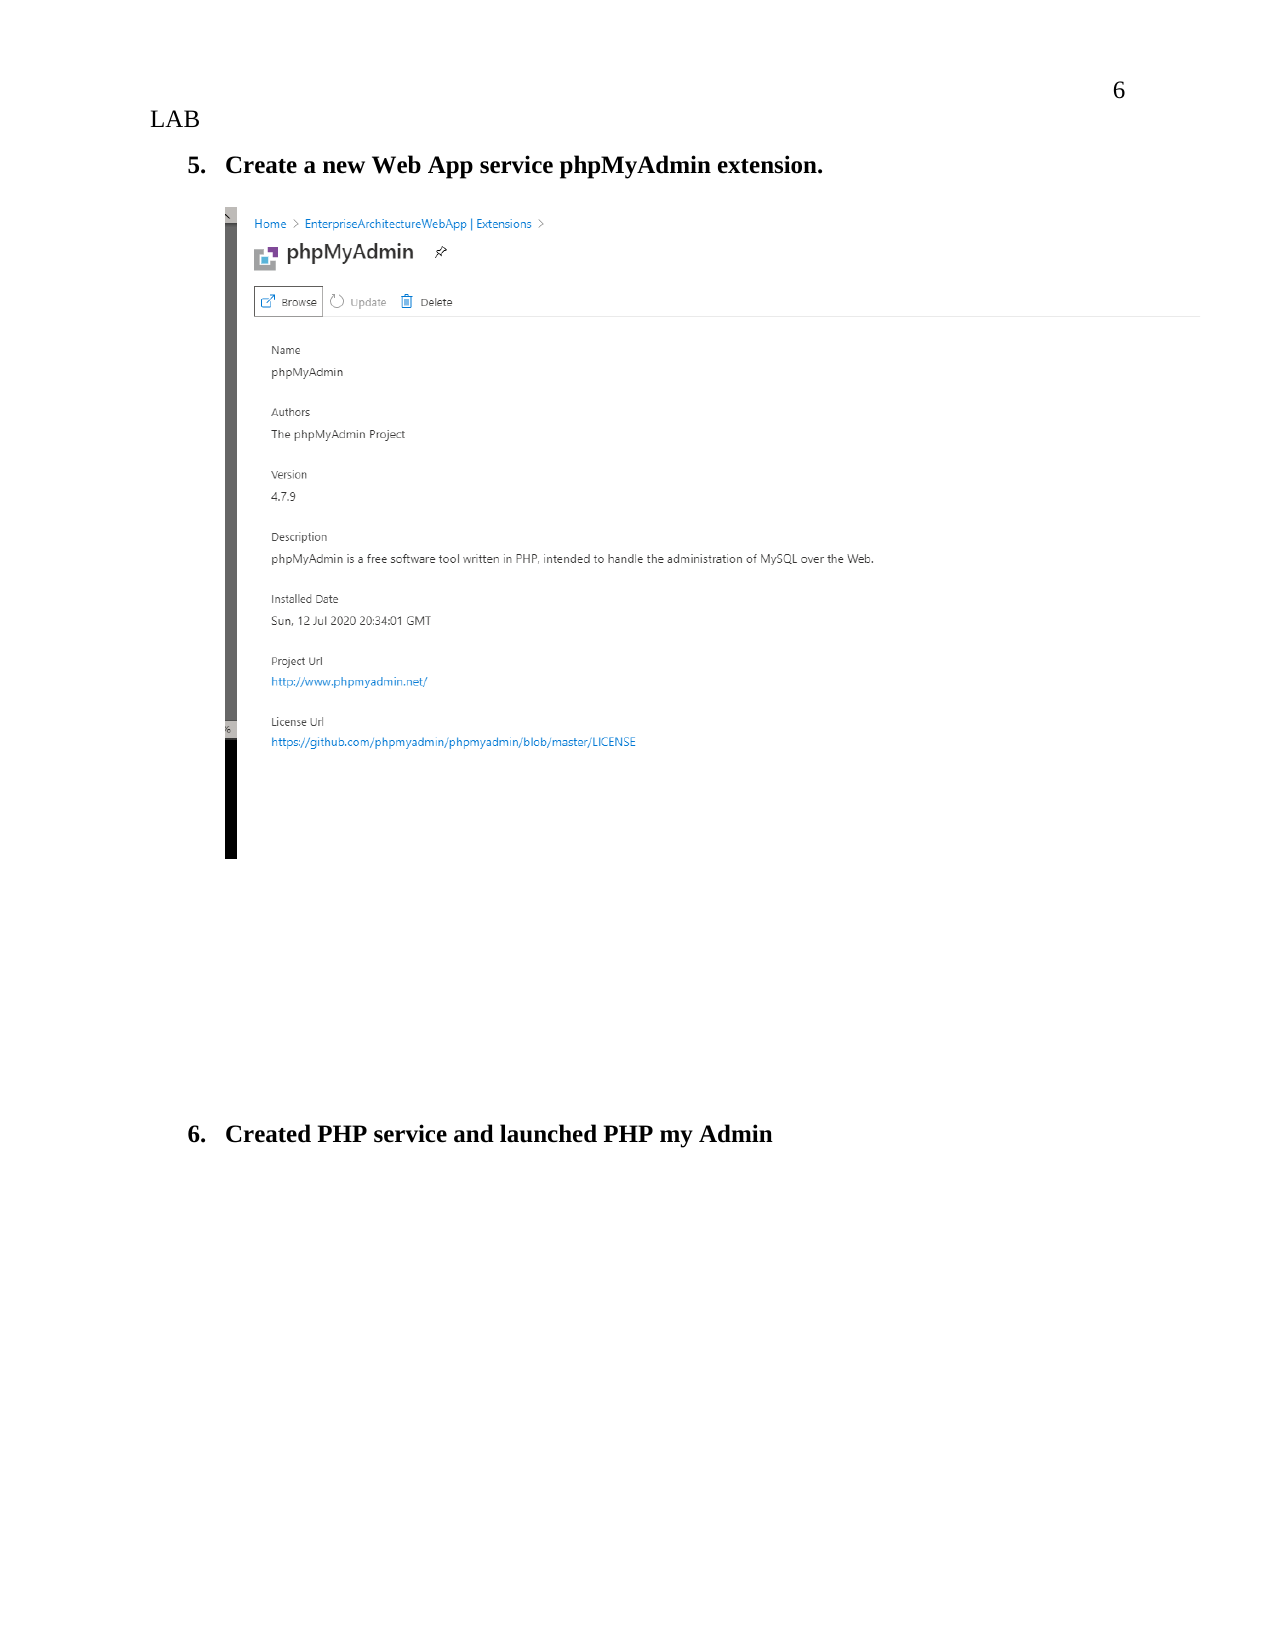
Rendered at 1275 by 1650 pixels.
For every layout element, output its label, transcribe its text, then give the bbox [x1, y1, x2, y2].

list Created PHP service and launched PHP my Admin [187, 1119, 1125, 1148]
picture [225, 207, 1200, 859]
list Create a new Web App service phpMyAdmin extension. [187, 150, 1125, 179]
